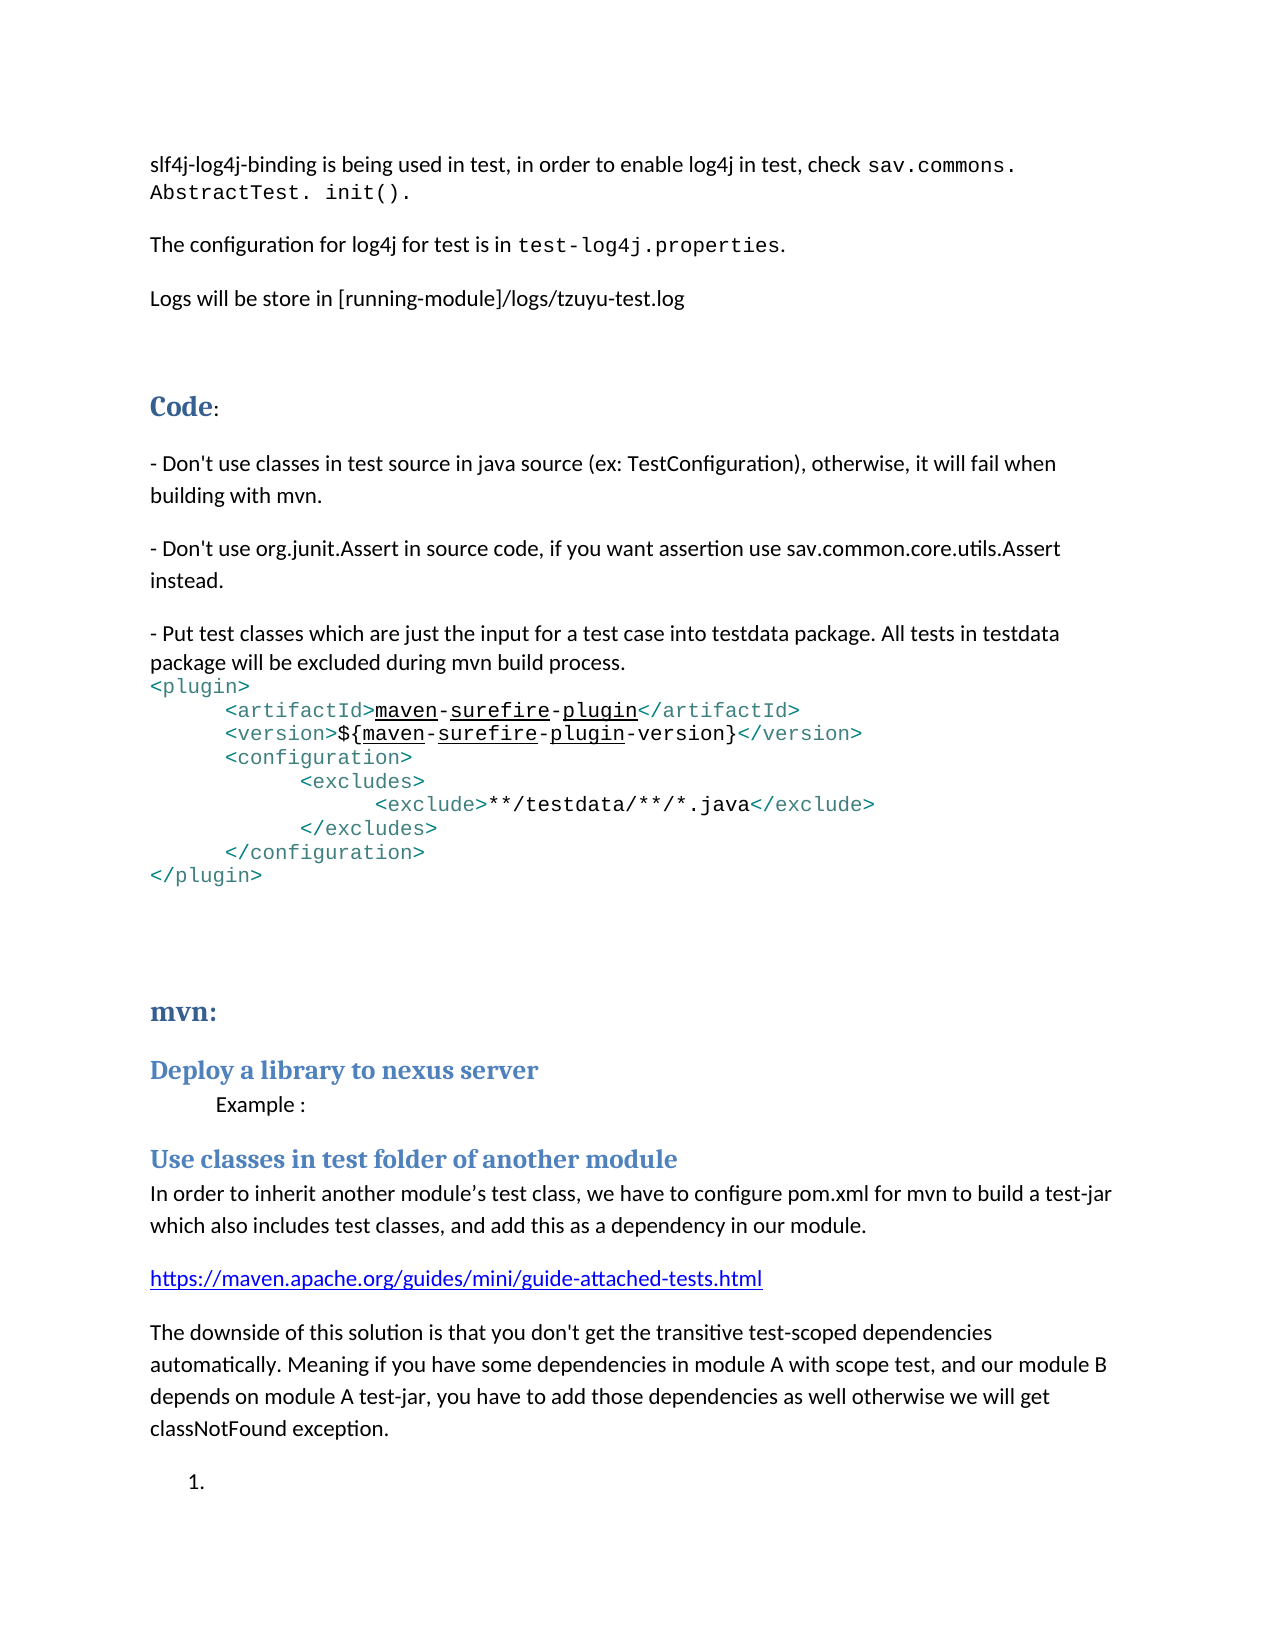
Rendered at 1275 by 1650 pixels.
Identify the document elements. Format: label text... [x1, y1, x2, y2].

text The configuration for log4j for test is in test-log4j.properties. [150, 230, 1125, 259]
text - Don't use classes in test source in java source (ex: TestConfiguration), otherwise, it will fail when building with mvn. [150, 449, 1125, 509]
text <excludes> [150, 771, 1125, 794]
text Code: [150, 390, 1125, 423]
text The downside of this solution is that you don't get the transitive test-scoped dependencies automatically. Meaning if you have some dependencies in module A with scope test, and our module B depends on module A test-jar, you have to add those dependencies as well otherwise we will get classNotFound exception. [150, 1318, 1125, 1442]
text Example : [216, 1091, 1125, 1119]
text <exclude>**/testdata/**/*.java</exclude> [150, 794, 1125, 818]
text <version>${maven-surefire-plugin-version}</version> [150, 723, 1125, 747]
text </plugin> [150, 865, 1125, 889]
text </excludes> [150, 818, 1125, 842]
text </configuration> [150, 842, 1125, 865]
subtitle Use classes in test folder of another module [150, 1144, 1125, 1175]
text In order to inherit another module’s test class, we have to configure pom.xml for mvn to build a test-jar which also includes test classes, and add this as a dependency in our module. [150, 1179, 1125, 1239]
text - Don't use org.junit.Assert in source code, if you want assertion use sav.common.core.utils.Assert instead. [150, 534, 1125, 594]
subtitle Deploy a library to nexus server [150, 1055, 1125, 1086]
text Logs will be store in [running-module]/logs/tzuyu-test.log [150, 284, 1125, 312]
subtitle mvn: [150, 996, 1125, 1029]
text <plugin> [150, 676, 1125, 700]
text - Put test classes which are just the input for a test case into testdata package. All tests in testdata package will be excluded during mvn build process. [150, 619, 1125, 676]
text https://maven.apache.org/guides/mini/guide-attached-tests.html [150, 1264, 1125, 1293]
text <artifactId>maven-surefire-plugin</artifactId> [150, 700, 1125, 723]
text slf4j-log4j-binding is being used in test, in order to enable log4j in test, check sav.commons. AbstractTest. init(). [150, 150, 1125, 206]
text <configuration> [150, 747, 1125, 771]
